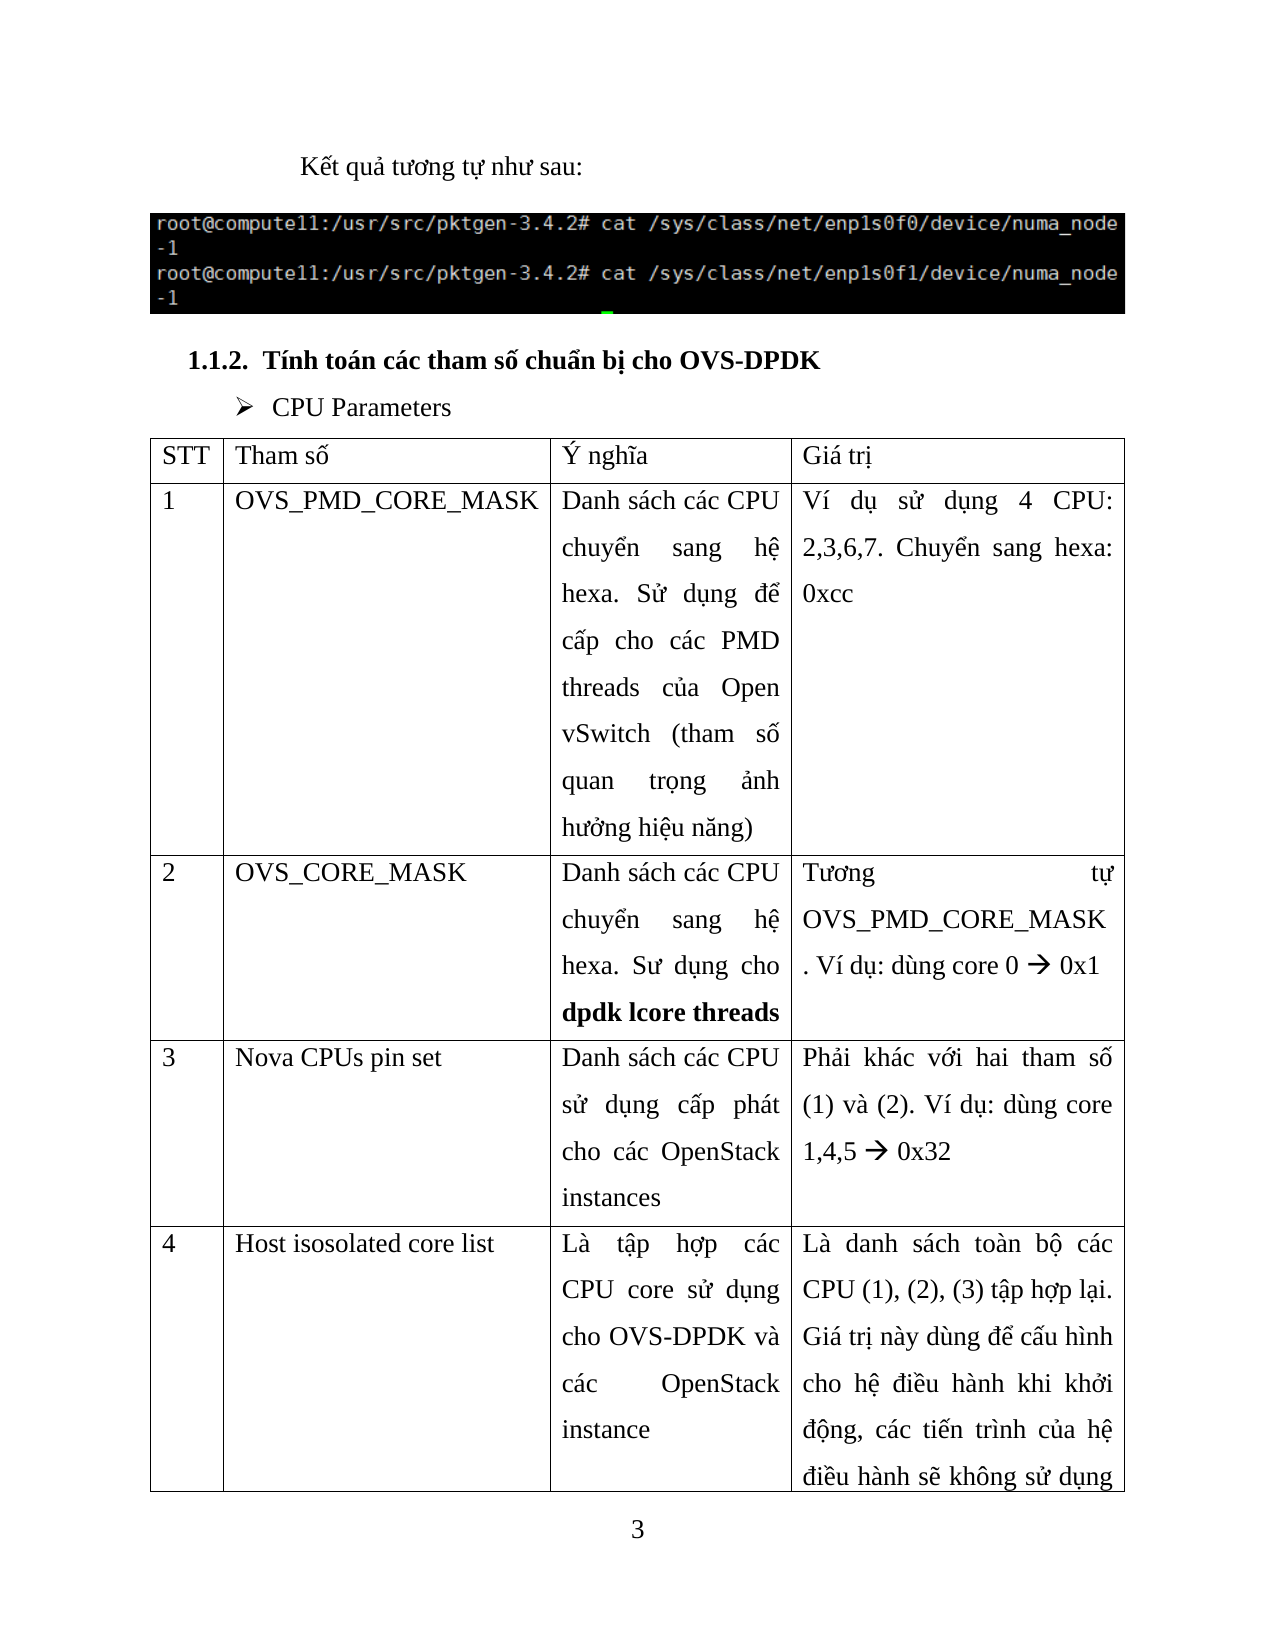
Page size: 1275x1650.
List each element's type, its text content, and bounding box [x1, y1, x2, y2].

table_cell Danh sách các CPU sử dụng cấp phát cho các OpenStack instances [551, 1041, 791, 1226]
picture [150, 213, 1125, 314]
table_cell Ví dụ sử dụng 4 CPU: 2,3,6,7. Chuyển sang hexa: 0xcc [792, 484, 1124, 855]
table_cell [792, 1227, 1124, 1491]
table_cell 4 [151, 1227, 223, 1491]
table_cell 2 [151, 856, 223, 1040]
table_header Tham số [224, 439, 550, 483]
table_header Giá trị [792, 439, 1124, 483]
table_cell Danh sách các CPU chuyển sang hệ hexa. Sử dụng để cấp cho các PMD threads của Open vSwitch (tham số quan trọng ảnh hưởng hiệu năng) [551, 484, 791, 855]
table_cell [551, 1227, 791, 1491]
table_cell Nova CPUs pin set [224, 1041, 550, 1226]
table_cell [224, 1227, 550, 1491]
table_header Ý nghĩa [551, 439, 791, 483]
list CPU Parameters [150, 391, 1125, 422]
table_cell 3 [151, 1041, 223, 1226]
table_header STT [151, 439, 223, 483]
text Kết quả tương tự như sau: [225, 150, 1125, 181]
table_cell OVS_PMD_CORE_MASK [224, 484, 550, 855]
list Tính toán các tham số chuẩn bị cho OVS-DPDK [187, 344, 1125, 375]
table_cell OVS_CORE_MASK [224, 856, 550, 1040]
table_cell 1 [151, 484, 223, 855]
table_cell Phải khác với hai tham số (1) và (2). Ví dụ: dùng core 1,4,5 0x32 [792, 1041, 1124, 1226]
table_cell Danh sách các CPU chuyển sang hệ hexa. Sư dụng cho dpdk lcore threads [551, 856, 791, 1040]
table_cell Tương tự OVS_PMD_CORE_MASK. Ví dụ: dùng core 0 0x1 [792, 856, 1124, 1040]
